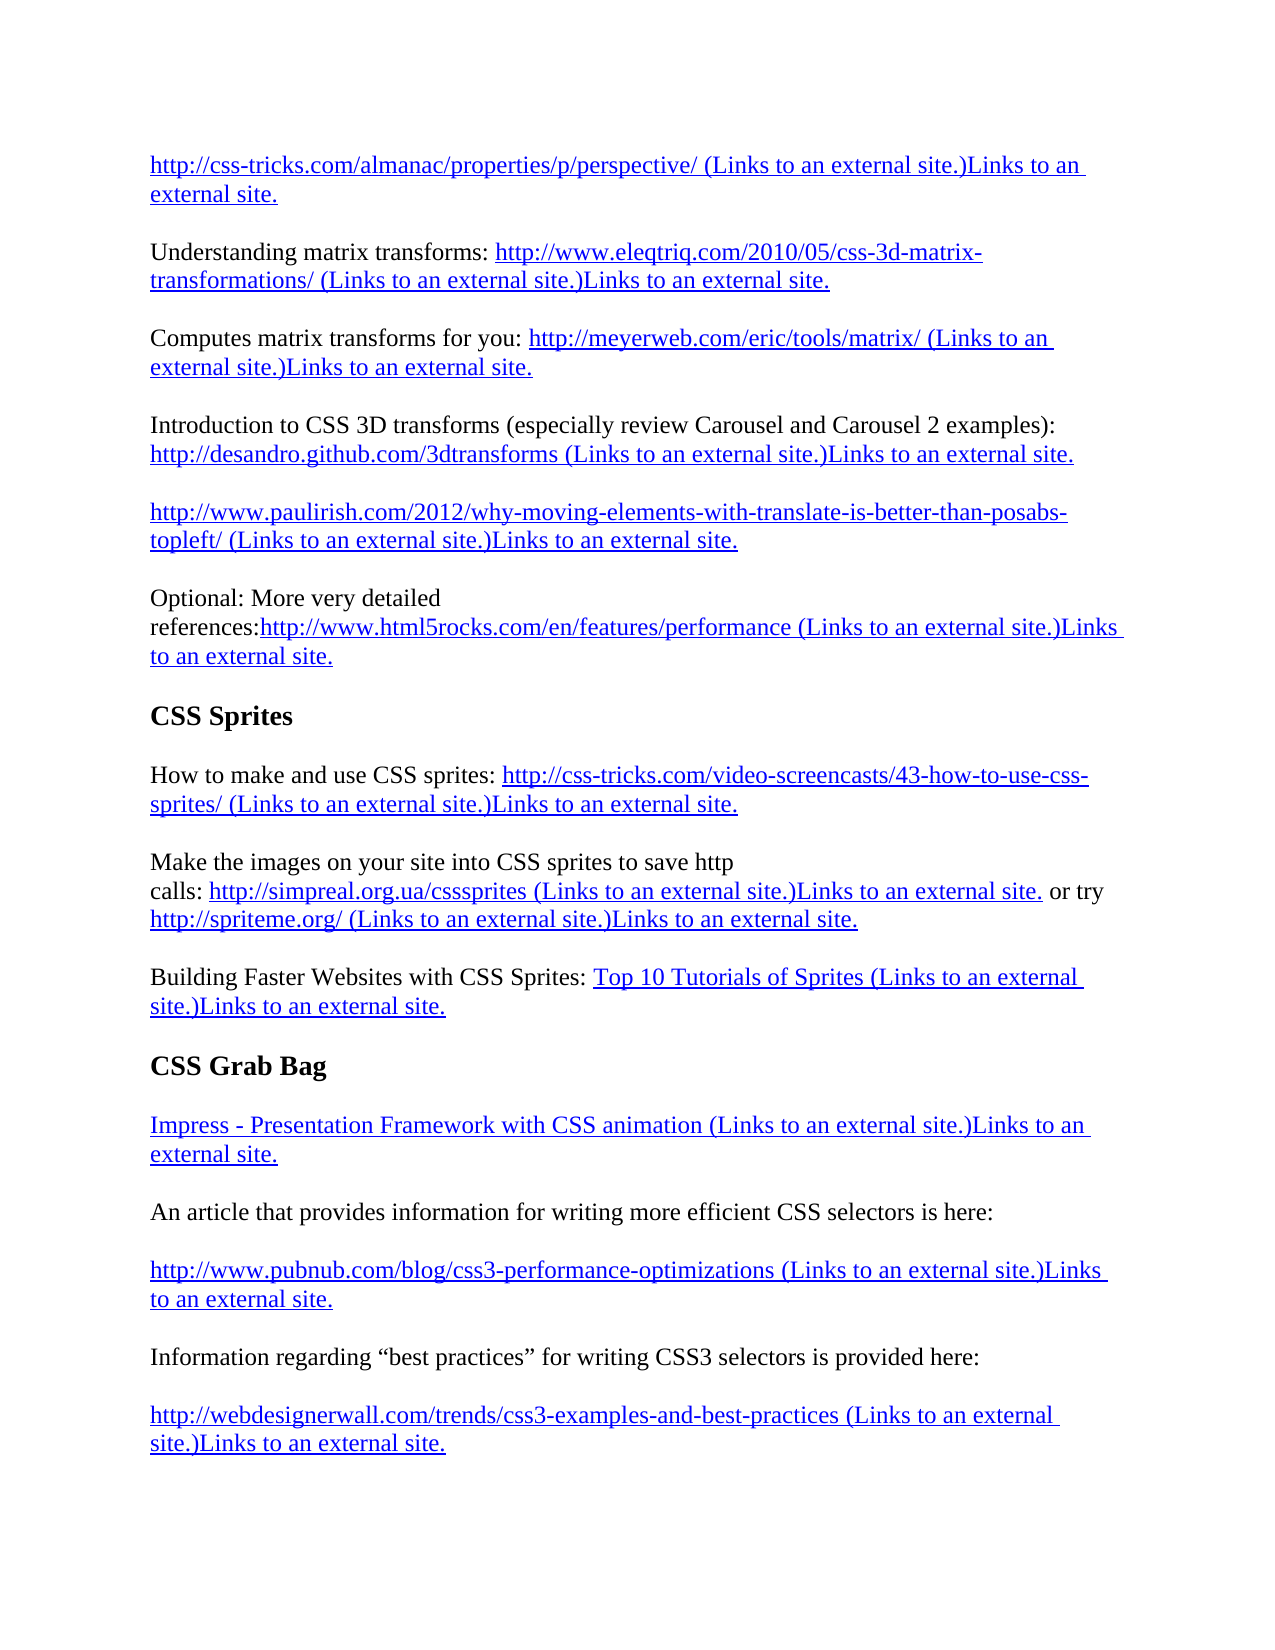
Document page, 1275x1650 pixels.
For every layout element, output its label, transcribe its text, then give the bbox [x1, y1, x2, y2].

text Make the images on your site into CSS sprites to save http calls: http://simpreal.org.ua/csssprites (Links to an external site.)Links to an external site. or try http://spriteme.org/ (Links to an external site.)Links to an external site. [150, 847, 1125, 933]
text http://www.paulirish.com/2012/why-moving-elements-with-translate-is-better-than-posabs-topleft/ (Links to an external site.)Links to an external site. [150, 497, 1125, 554]
text http://webdesignerwall.com/trends/css3-examples-and-best-practices (Links to an external site.)Links to an external site. [150, 1400, 1125, 1457]
text CSS Sprites [150, 699, 1125, 731]
text Optional: More very detailed references:http://www.html5rocks.com/en/features/performance (Links to an external site.)Links to an external site. [150, 583, 1125, 669]
text Introduction to CSS 3D transforms (especially review Carousel and Carousel 2 examples): http://desandro.github.com/3dtransforms (Links to an external site.)Links to an external site. [150, 410, 1125, 467]
text How to make and use CSS sprites: http://css-tricks.com/video-screencasts/43-how-to-use-css-sprites/ (Links to an external site.)Links to an external site. [150, 760, 1125, 818]
text Computes matrix transforms for you: http://meyerweb.com/eric/tools/matrix/ (Links to an external site.)Links to an external site. [150, 323, 1125, 381]
text Understanding matrix transforms: http://www.eleqtriq.com/2010/05/css-3d-matrix-transformations/ (Links to an external site.)Links to an external site. [150, 237, 1125, 294]
text http://css-tricks.com/almanac/properties/p/perspective/ (Links to an external site.)Links to an external site. [150, 150, 1125, 207]
text CSS Grab Bag [150, 1049, 1125, 1081]
text Building Faster Websites with CSS Sprites: Top 10 Tutorials of Sprites (Links to an external site.)Links to an external site. [150, 962, 1125, 1020]
text Impress - Presentation Framework with CSS animation (Links to an external site.)Links to an external site. [150, 1111, 1125, 1168]
text An article that provides information for writing more efficient CSS selectors is here: [150, 1197, 1125, 1226]
text http://www.pubnub.com/blog/css3-performance-optimizations (Links to an external site.)Links to an external site. [150, 1255, 1125, 1313]
text Information regarding “best practices” for writing CSS3 selectors is provided here: [150, 1342, 1125, 1371]
